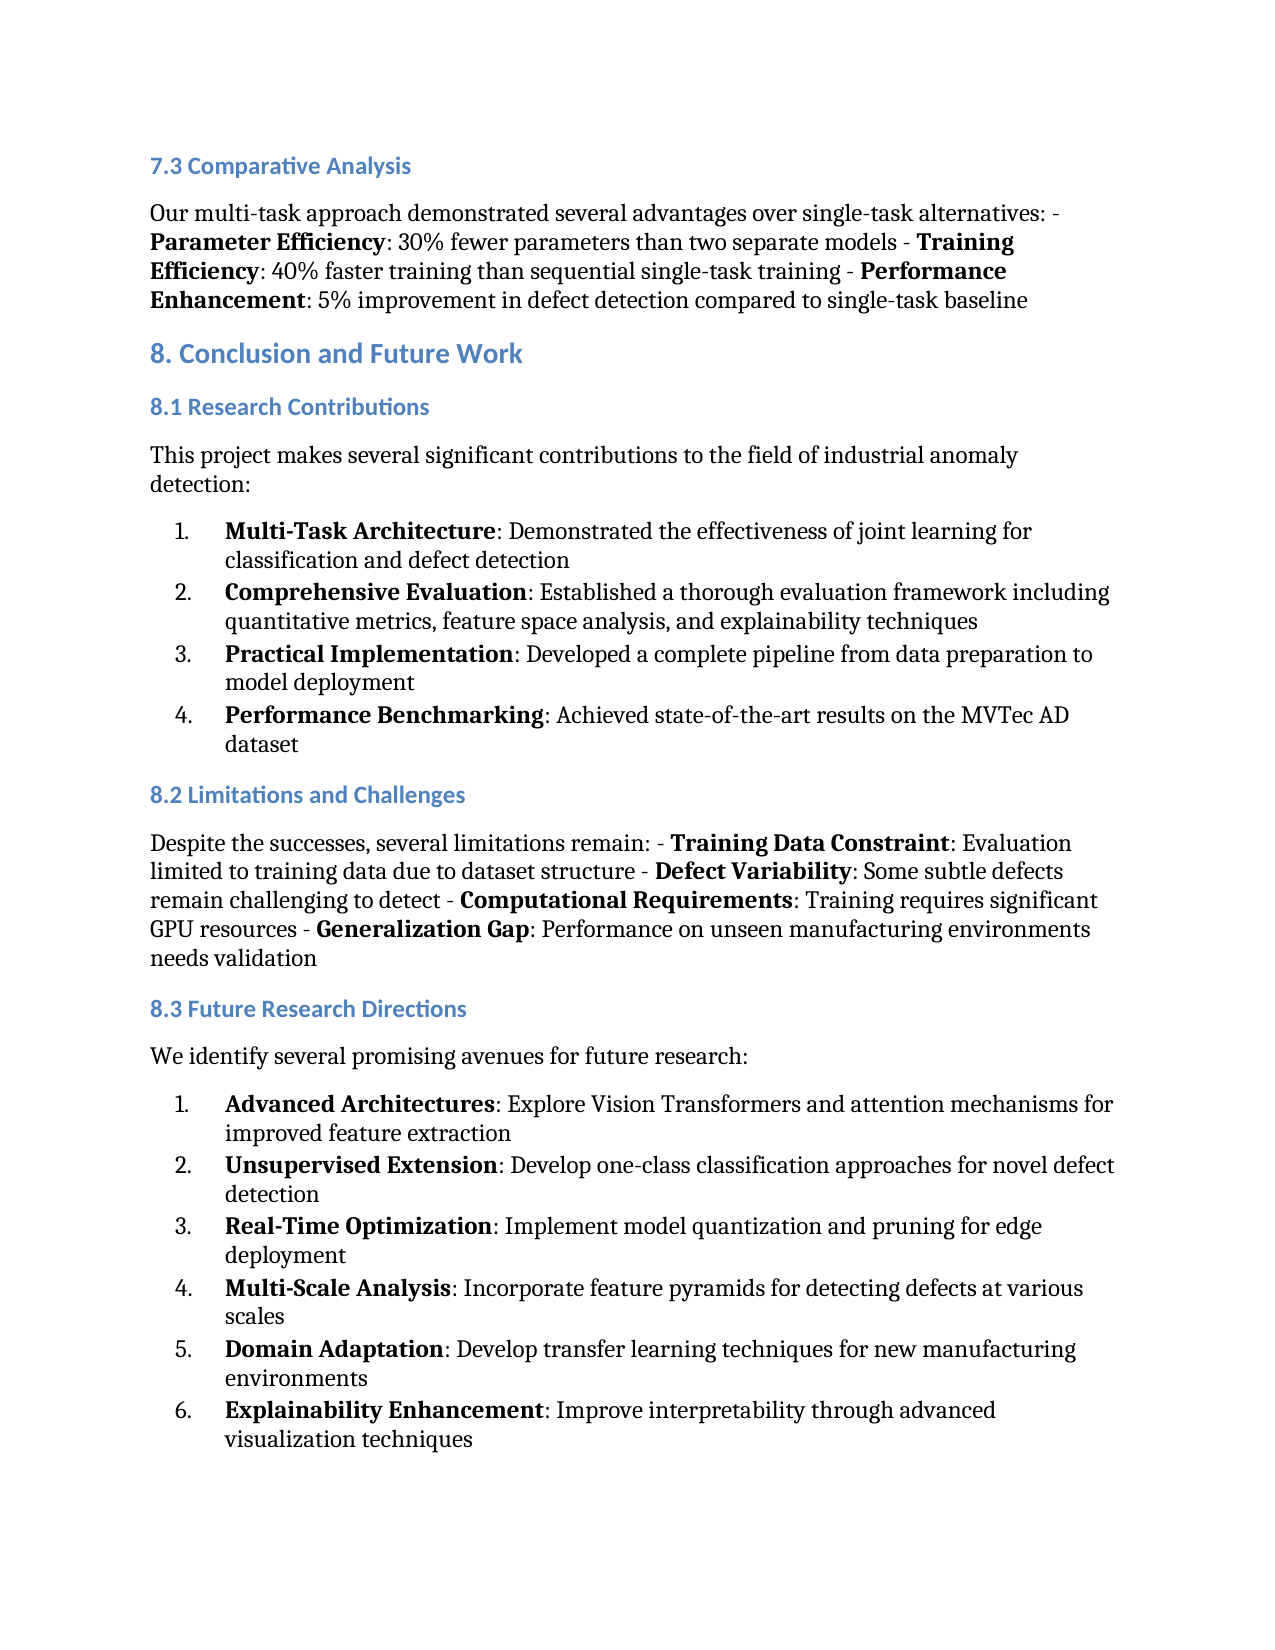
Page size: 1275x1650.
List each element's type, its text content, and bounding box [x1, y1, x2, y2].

subtitle 8.3 Future Research Directions [150, 993, 1125, 1023]
list Domain Adaptation: Develop transfer learning techniques for new manufacturing environments [175, 1335, 1125, 1392]
subtitle 8. Conclusion and Future Work [150, 335, 1125, 371]
subtitle 8.1 Research Contributions [150, 392, 1125, 422]
list Comprehensive Evaluation: Established a thorough evaluation framework including quantitative metrics, feature space analysis, and explainability techniques [175, 578, 1125, 636]
text Despite the successes, several limitations remain: - Training Data Constraint: Evaluation limited to training data due to dataset structure - Defect Variability: Some subtle defects remain challenging to detect - Computational Requirements: Training requires significant GPU resources - Generalization Gap: Performance on unseen manufacturing environments needs validation [150, 828, 1125, 972]
list Unsupervised Extension: Develop one-class classification approaches for novel defect detection [175, 1151, 1125, 1208]
list Advanced Architectures: Explore Vision Transformers and attention mechanisms for improved feature extraction [175, 1090, 1125, 1147]
list Multi-Task Architecture: Demonstrated the effectiveness of joint learning for classification and defect detection [175, 517, 1125, 574]
text We identify several promising avenues for future research: [150, 1042, 1125, 1071]
list Performance Benchmarking: Achieved state-of-the-art results on the MVTec AD dataset [175, 701, 1125, 758]
list Real-Time Optimization: Implement model quantization and pruning for edge deployment [175, 1212, 1125, 1270]
subtitle 7.3 Comparative Analysis [150, 150, 1125, 181]
list Multi-Scale Analysis: Incorporate feature pyramids for detecting defects at various scales [175, 1273, 1125, 1331]
list Practical Implementation: Developed a complete pipeline from data preparation to model deployment [175, 639, 1125, 697]
subtitle 8.2 Limitations and Challenges [150, 779, 1125, 810]
list Explainability Enhancement: Improve interpretability through advanced visualization techniques [175, 1396, 1125, 1453]
text This project makes several significant contributions to the field of industrial anomaly detection: [150, 441, 1125, 498]
text Our multi-task approach demonstrated several advantages over single-task alternatives: - Parameter Efficiency: 30% fewer parameters than two separate models - Training Efficiency: 40% faster training than sequential single-task training - Performance Enhancement: 5% improvement in defect detection compared to single-task baseline [150, 199, 1125, 314]
